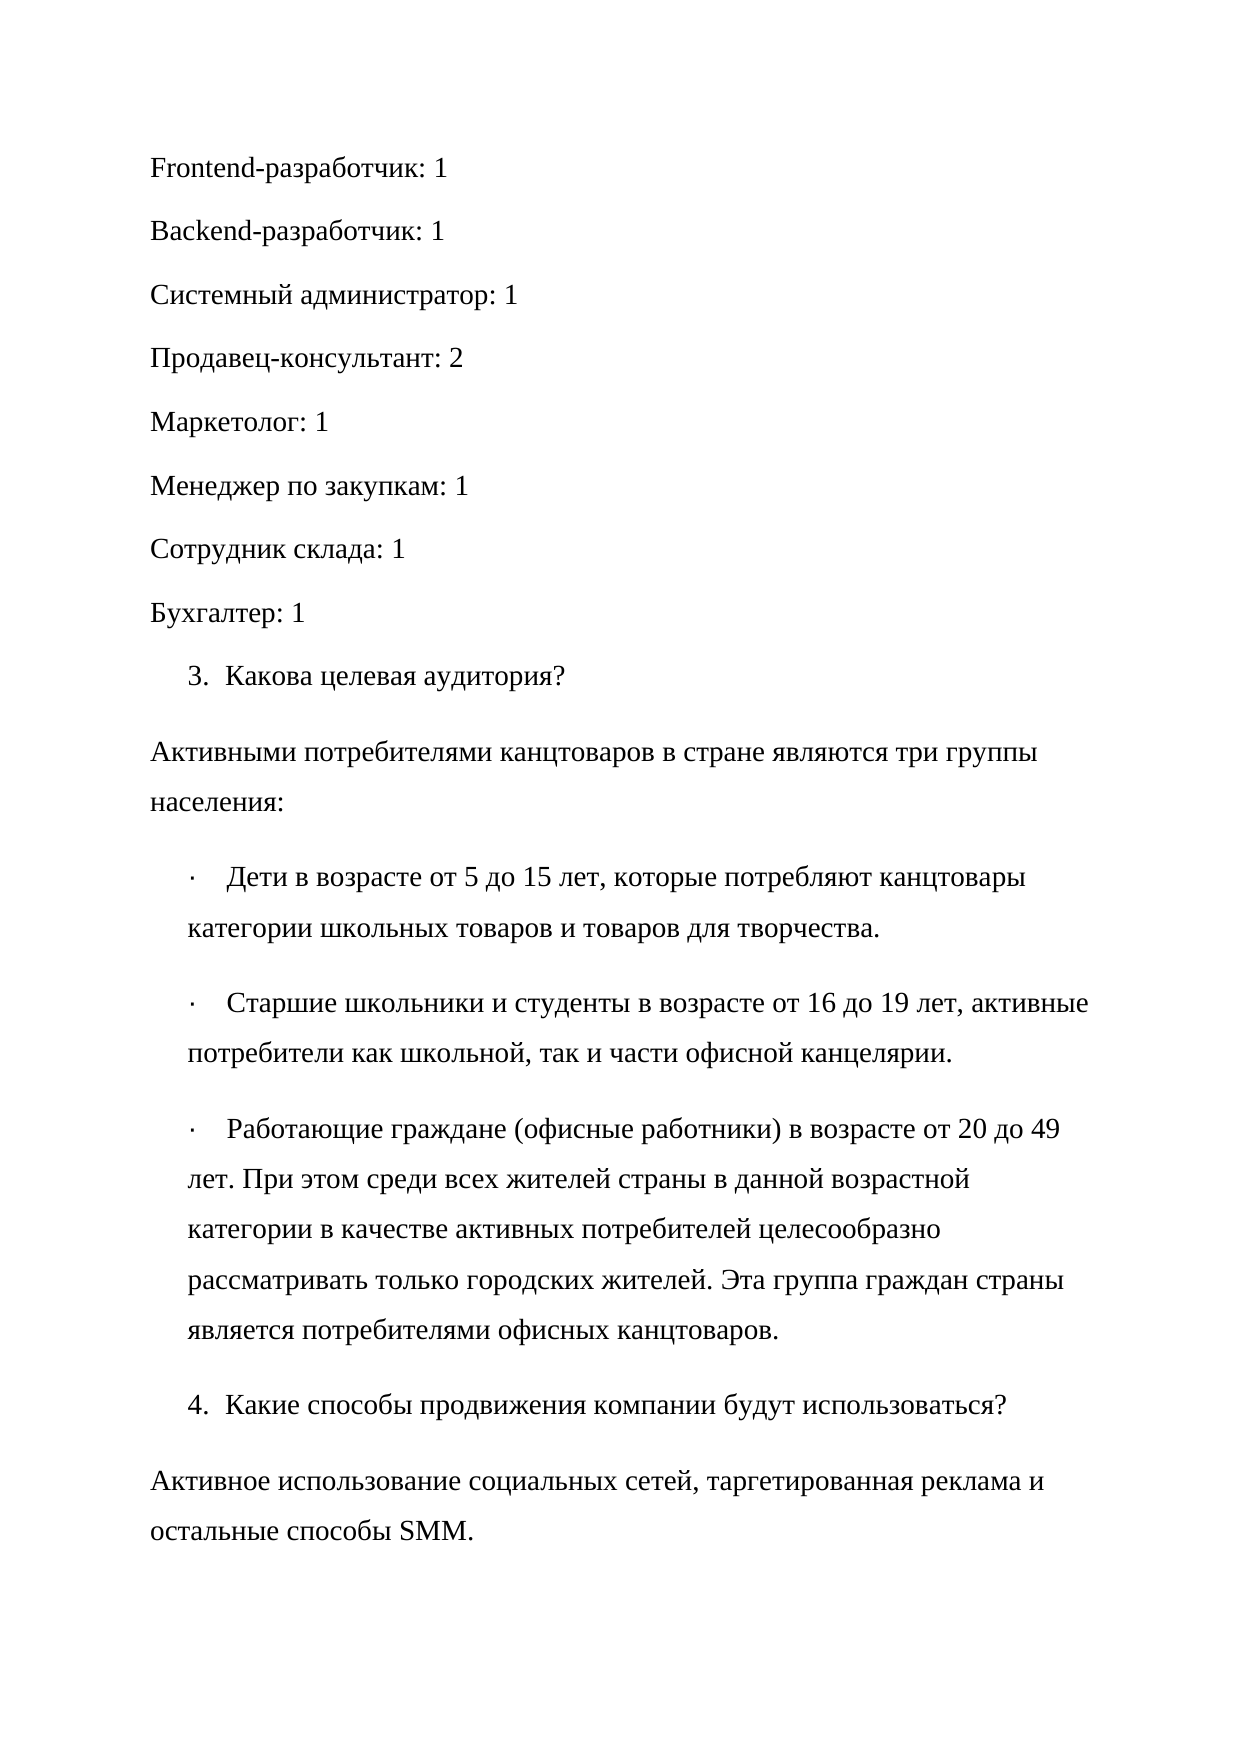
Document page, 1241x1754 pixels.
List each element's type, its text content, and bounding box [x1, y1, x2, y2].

text · Дети в возрасте от 5 до 15 лет, которые потребляют канцтовары категории школьных товаров и товаров для творчества. [187, 859, 1090, 943]
text Backend-разработчик: 1 [150, 213, 1090, 247]
text · Работающие граждане (офисные работники) в возрасте от 20 до 49 лет. При этом среди всех жителей страны в данной возрастной категории в качестве активных потребителей целесообразно рассматривать только городских жителей. Эта группа граждан страны является потребителями офисных канцтоваров. [187, 1111, 1090, 1346]
text Активное использование социальных сетей, таргетированная реклама и остальные способы SMM. [150, 1463, 1090, 1547]
text 3. Какова целевая аудитория? [187, 658, 1090, 692]
text · Старшие школьники и студенты в возрасте от 16 до 19 лет, активные потребители как школьной, так и части офисной канцелярии. [187, 985, 1090, 1069]
text Активными потребителями канцтоваров в стране являются три группы населения: [150, 734, 1090, 817]
text Маркетолог: 1 [150, 404, 1090, 438]
text Менеджер по закупкам: 1 [150, 468, 1090, 501]
text Сотрудник склада: 1 [150, 531, 1090, 565]
text Frontend-разработчик: 1 [150, 150, 1090, 183]
text Бухгалтер: 1 [150, 595, 1090, 628]
text 4. Какие способы продвижения компании будут использоваться? [187, 1387, 1090, 1421]
text Системный администратор: 1 [150, 277, 1090, 311]
text Продавец-консультант: 2 [150, 341, 1090, 374]
